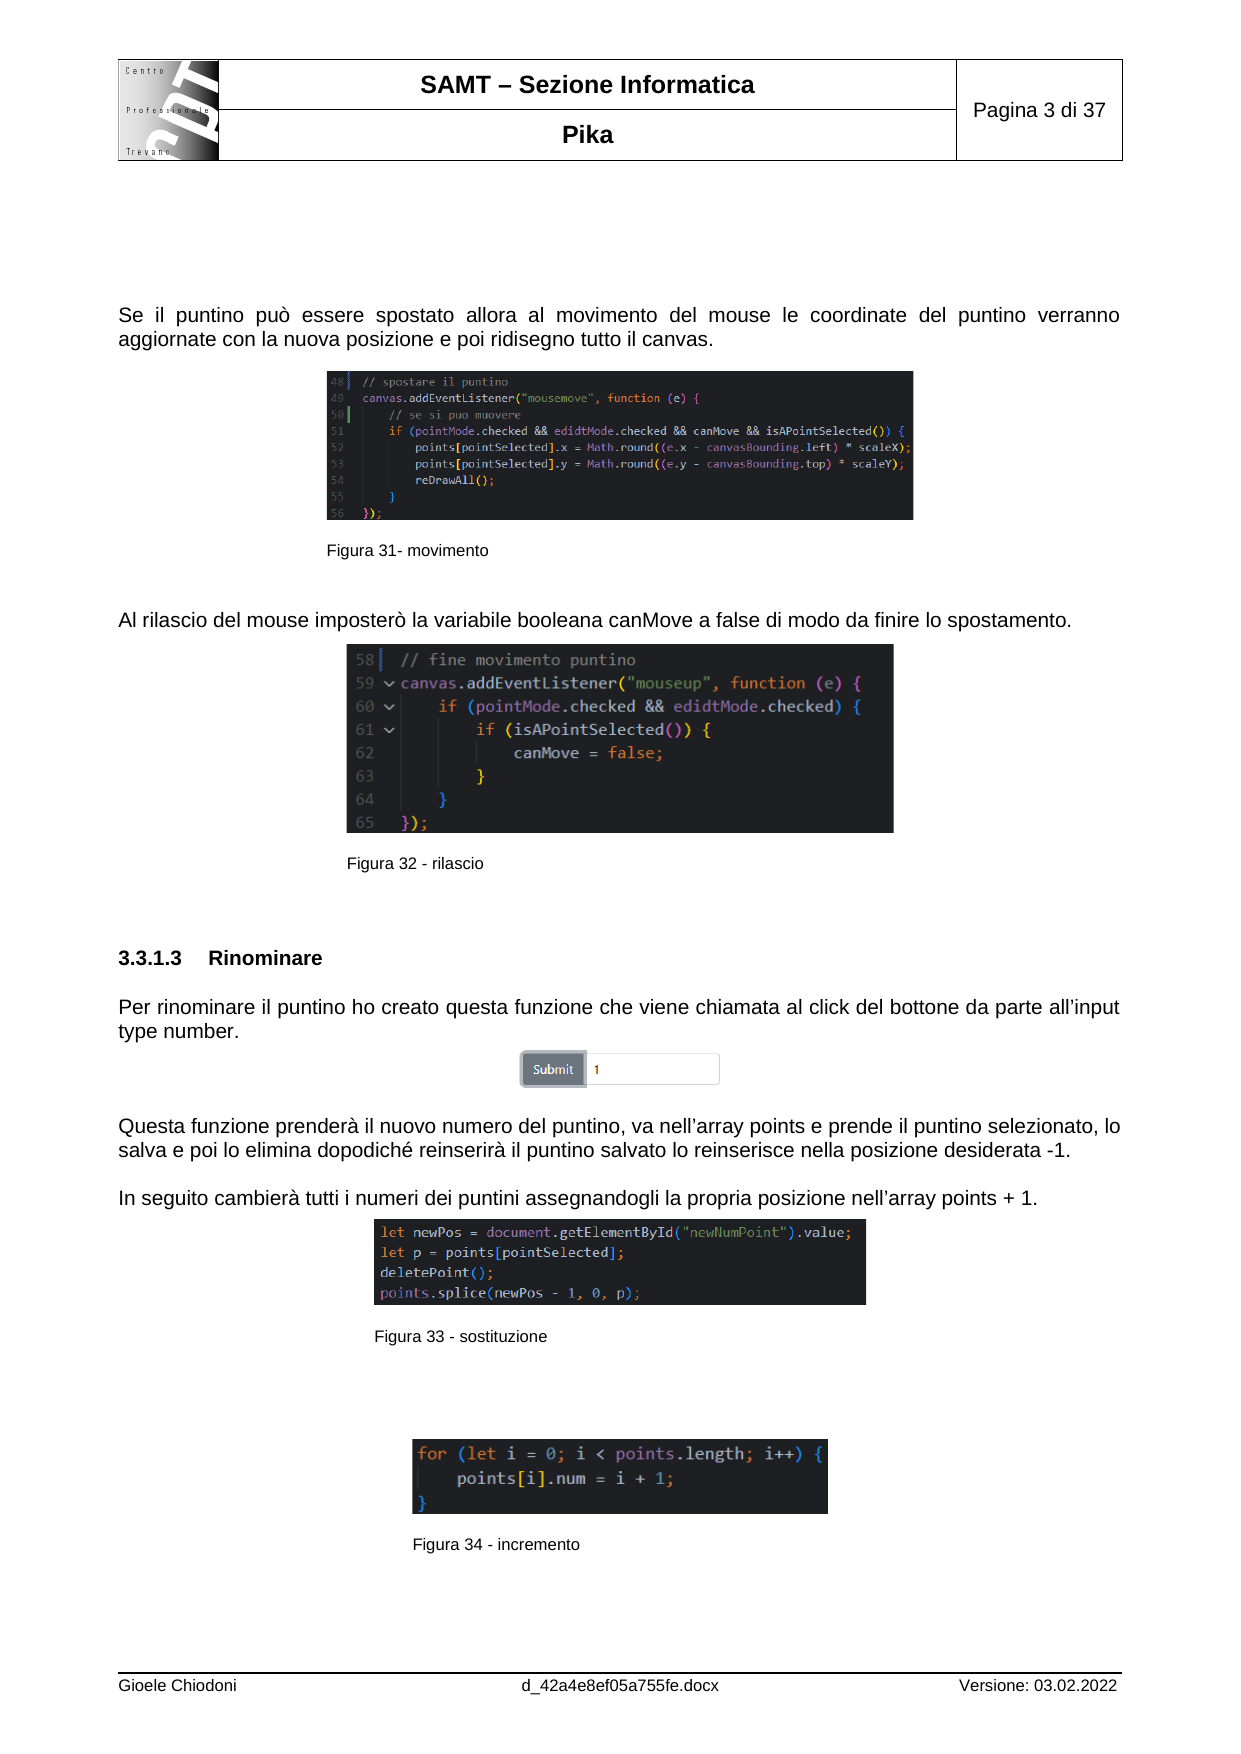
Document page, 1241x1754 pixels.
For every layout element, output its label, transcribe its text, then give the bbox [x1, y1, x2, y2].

picture [346, 644, 894, 833]
subtitle Rinominare [118, 946, 1122, 970]
picture [326, 371, 914, 520]
text Se il puntino può essere spostato allora al movimento del mouse le coordinate del puntino verranno aggiornate con la nuova posizione e poi ridisegno tutto il canvas. [118, 303, 1122, 351]
picture [118, 60, 219, 160]
picture [515, 1049, 725, 1090]
text Questa funzione prenderà il nuovo numero del puntino, va nell’array points e prende il puntino selezionato, lo salva e poi lo elimina dopodiché reinserirà il puntino salvato lo reinserisce nella posizione desiderata -1. [118, 1113, 1122, 1161]
text Al rilascio del mouse imposterò la variabile booleana canMove a false di modo da finire lo spostamento. [118, 608, 1122, 632]
picture [412, 1439, 828, 1514]
picture [374, 1219, 867, 1305]
text Per rinominare il puntino ho creato questa funzione che viene chiamata al click del bottone da parte all’input type number. [118, 995, 1122, 1043]
text In seguito cambierà tutti i numeri dei puntini assegnandogli la propria posizione nell’array points + 1. [118, 1185, 1122, 1209]
